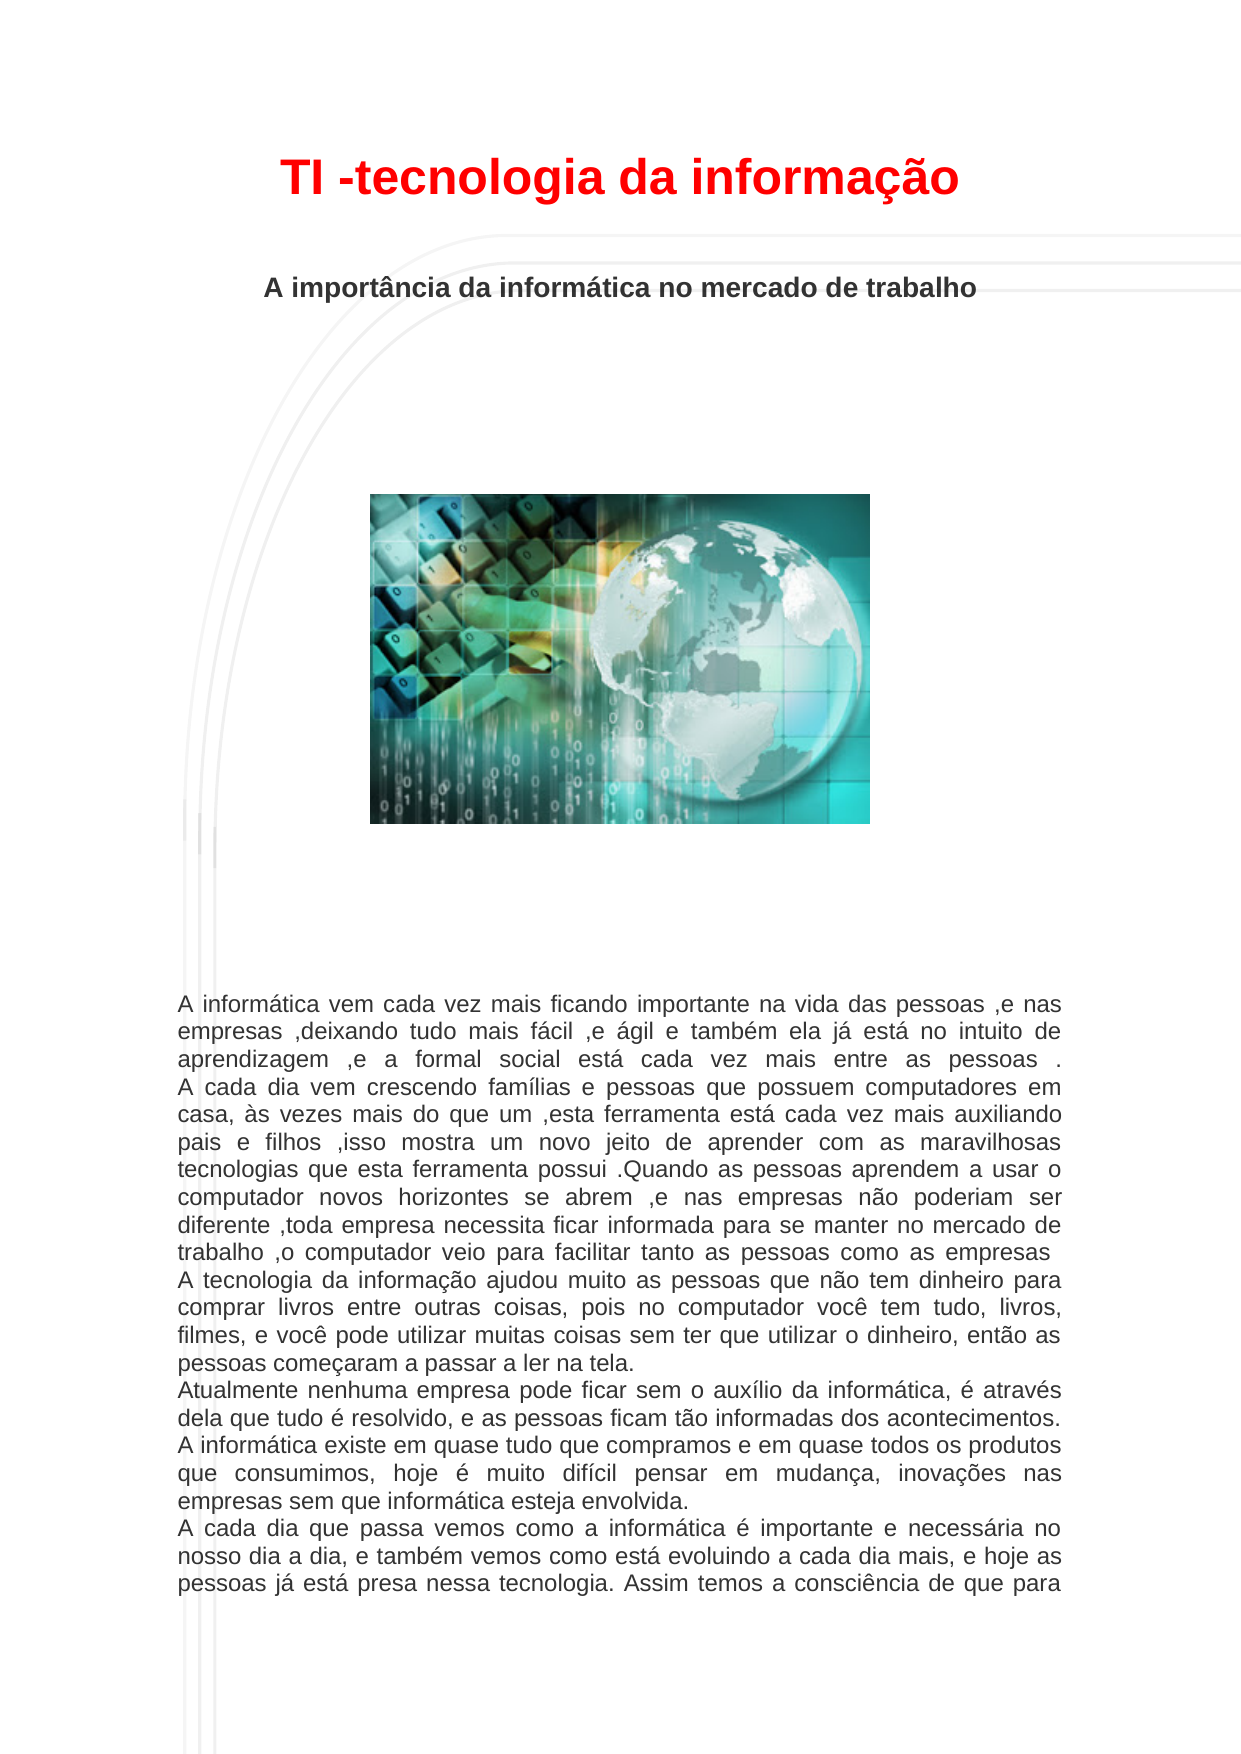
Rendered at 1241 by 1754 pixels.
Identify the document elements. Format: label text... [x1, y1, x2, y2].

text Atualmente nenhuma empresa pode ficar sem o auxílio da informática, é através dela que tudo é resolvido, e as pessoas ficam tão informadas dos acontecimentos. A informática existe em quase tudo que compramos e em quase todos os produtos que consumimos, hoje é muito difícil pensar em mudança, inovações nas empresas sem que informática esteja envolvida. [217, 1376, 1063, 1514]
text A informática vem cada vez mais ficando importante na vida das pessoas ,e nas empresas ,deixando tudo mais fácil ,e ágil e também ela já está no intuito de aprendizagem ,e a formal social está cada vez mais entre as pessoas . A cada dia vem crescendo famílias e pessoas que possuem computadores em casa, às vezes mais do que um ,esta ferramenta está cada vez mais auxiliando pais e filhos ,isso mostra um novo jeito de aprender com as maravilhosas tecnologias que esta ferramenta possui .Quando as pessoas aprendem a usar o computador novos horizontes se abrem ,e nas empresas não poderiam ser diferente ,toda empresa necessita ficar informada para se manter no mercado de trabalho ,o computador veio para facilitar tanto as pessoas como as empresas A tecnologia da informação ajudou muito as pessoas que não tem dinheiro para comprar livros entre outras coisas, pois no computador você tem tudo, livros, filmes, e você pode utilizar muitas coisas sem ter que utilizar o dinheiro, então as pessoas começaram a passar a ler na tela. [217, 824, 1063, 1376]
text A importância da informática no mercado de trabalho [403, 271, 1063, 303]
picture [370, 494, 870, 824]
text TI -tecnologia da informação [177, 148, 1063, 205]
text A importância da informática no mercado de trabalho [177, 271, 392, 303]
